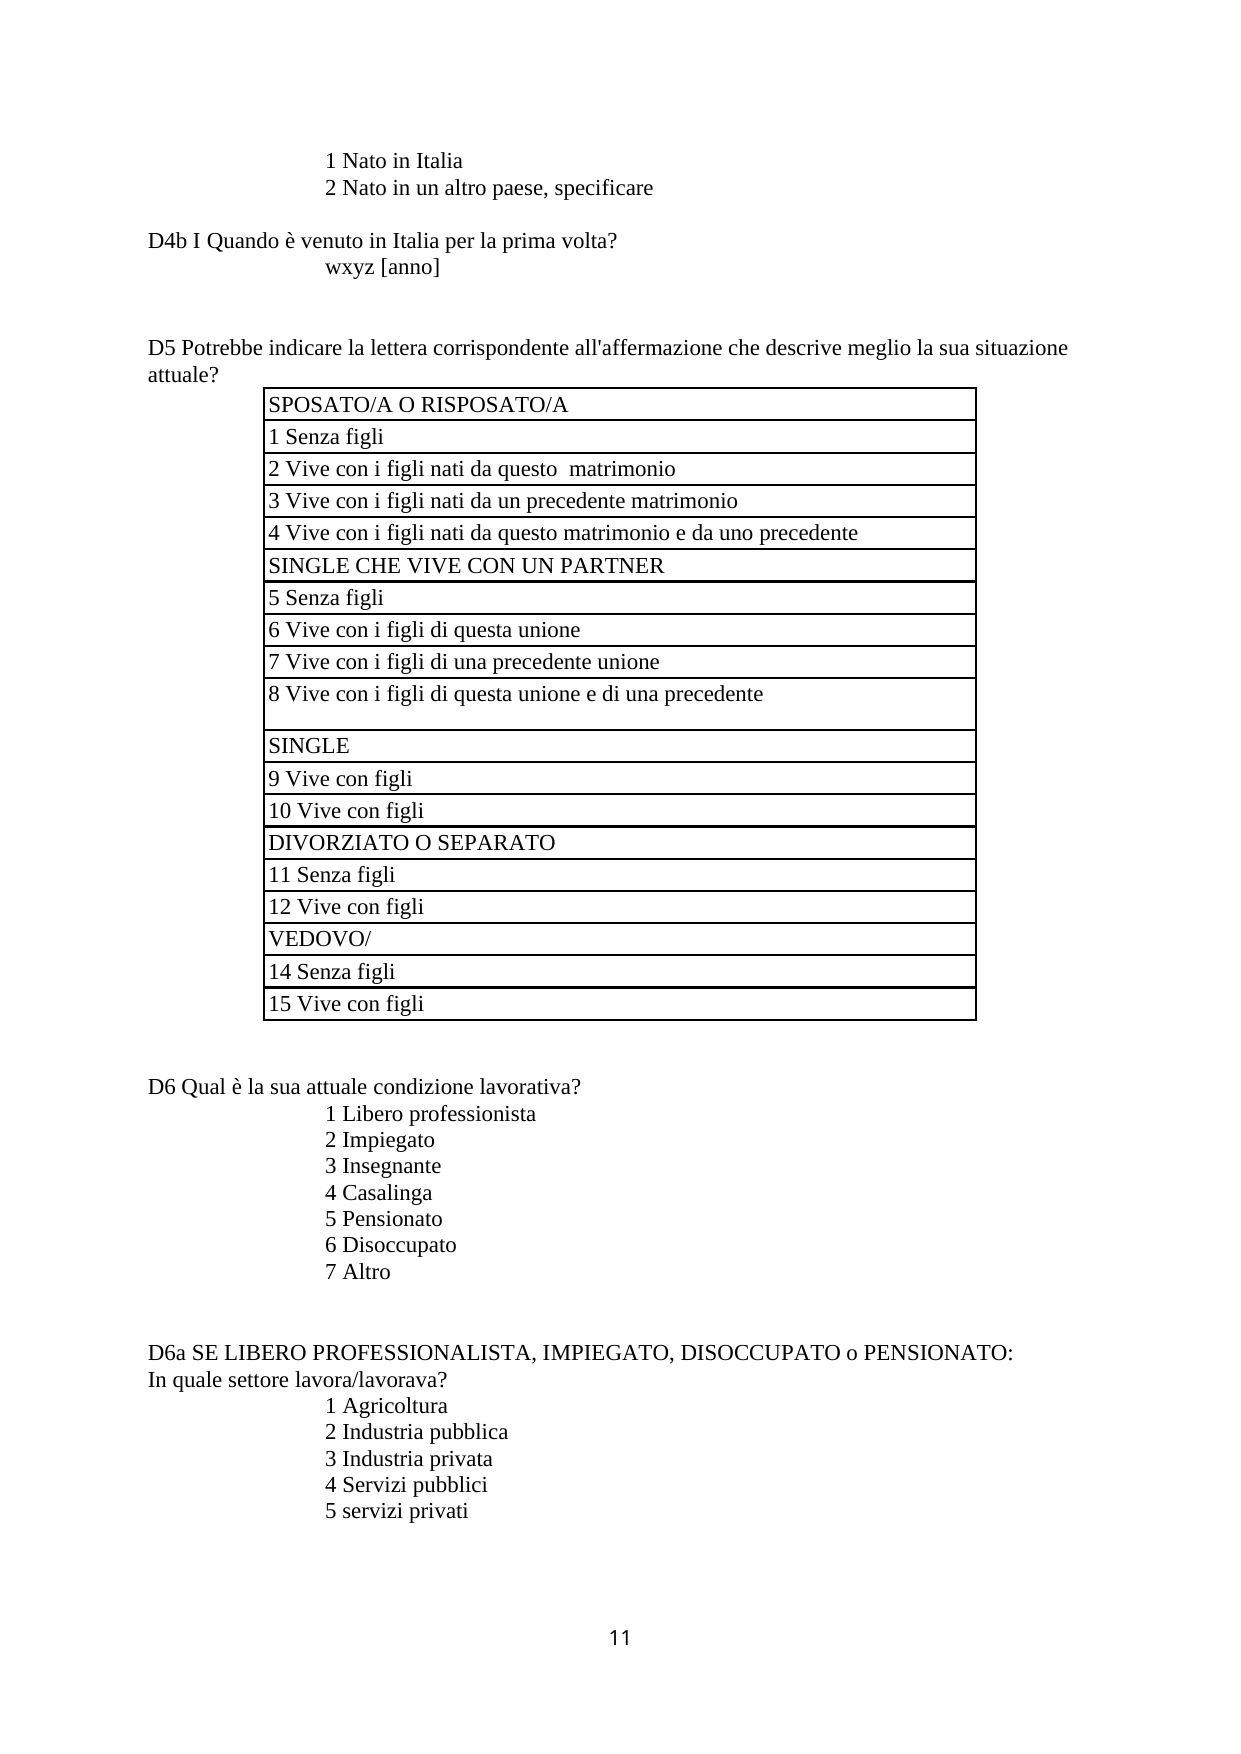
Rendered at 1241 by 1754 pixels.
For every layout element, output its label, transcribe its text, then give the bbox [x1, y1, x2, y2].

text 3 Industria privata [148, 1445, 1093, 1471]
text 6 Disoccupato [148, 1231, 1093, 1258]
table_cell 12 Vive con figli [265, 892, 975, 922]
text 1 Agricoltura [148, 1392, 1093, 1418]
text D5 Potrebbe indicare la lettera corrispondente all'affermazione che descrive meglio la sua situazione attuale? [148, 334, 1093, 387]
text 1 Nato in Italia [148, 148, 1093, 174]
table_cell 1 Senza figli [265, 421, 975, 452]
text 1 Libero professionista [148, 1100, 1093, 1126]
text 7 Altro [148, 1258, 1093, 1284]
table_cell 6 Vive con i figli di questa unione [265, 615, 975, 645]
table_cell 15 Vive con figli [265, 989, 975, 1018]
table_cell SINGLE [265, 731, 975, 761]
table_cell 14 Senza figli [265, 956, 975, 986]
table_cell 11 Senza figli [265, 860, 975, 890]
text 4 Casalinga [148, 1179, 1093, 1205]
text D6a SE LIBERO PROFESSIONALISTA, IMPIEGATO, DISOCCUPATO o PENSIONATO: In quale settore lavora/lavorava? [148, 1339, 1093, 1392]
text 2 Nato in un altro paese, specificare [148, 174, 1093, 200]
table_cell VEDOVO/ [265, 924, 975, 954]
text 2 Impiegato [148, 1126, 1093, 1152]
table_cell SINGLE CHE VIVE CON UN PARTNER [265, 550, 975, 580]
table_cell 4 Vive con i figli nati da questo matrimonio e da uno precedente [265, 518, 975, 548]
text 4 Servizi pubblici [148, 1471, 1093, 1497]
text D6 Qual è la sua attuale condizione lavorativa? [148, 1073, 1093, 1100]
table_cell 10 Vive con figli [265, 795, 975, 825]
table_cell DIVORZIATO O SEPARATO [265, 828, 975, 858]
table_cell 7 Vive con i figli di una precedente unione [265, 647, 975, 677]
text 2 Industria pubblica [148, 1418, 1093, 1445]
text 3 Insegnante [148, 1152, 1093, 1179]
table_header SPOSATO/A O RISPOSATO/A [265, 389, 975, 419]
text wxyz [anno] [148, 253, 1093, 279]
table_cell 9 Vive con figli [265, 763, 975, 793]
table_cell 3 Vive con i figli nati da un precedente matrimonio [265, 486, 975, 516]
text 5 servizi privati [148, 1497, 1093, 1524]
table_cell 8 Vive con i figli di questa unione e di una precedente [265, 679, 975, 729]
table_cell 2 Vive con i figli nati da questo matrimonio [265, 454, 975, 484]
text 5 Pensionato [148, 1205, 1093, 1231]
text D4b I Quando è venuto in Italia per la prima volta? [148, 227, 1093, 253]
table_cell 5 Senza figli [265, 583, 975, 612]
